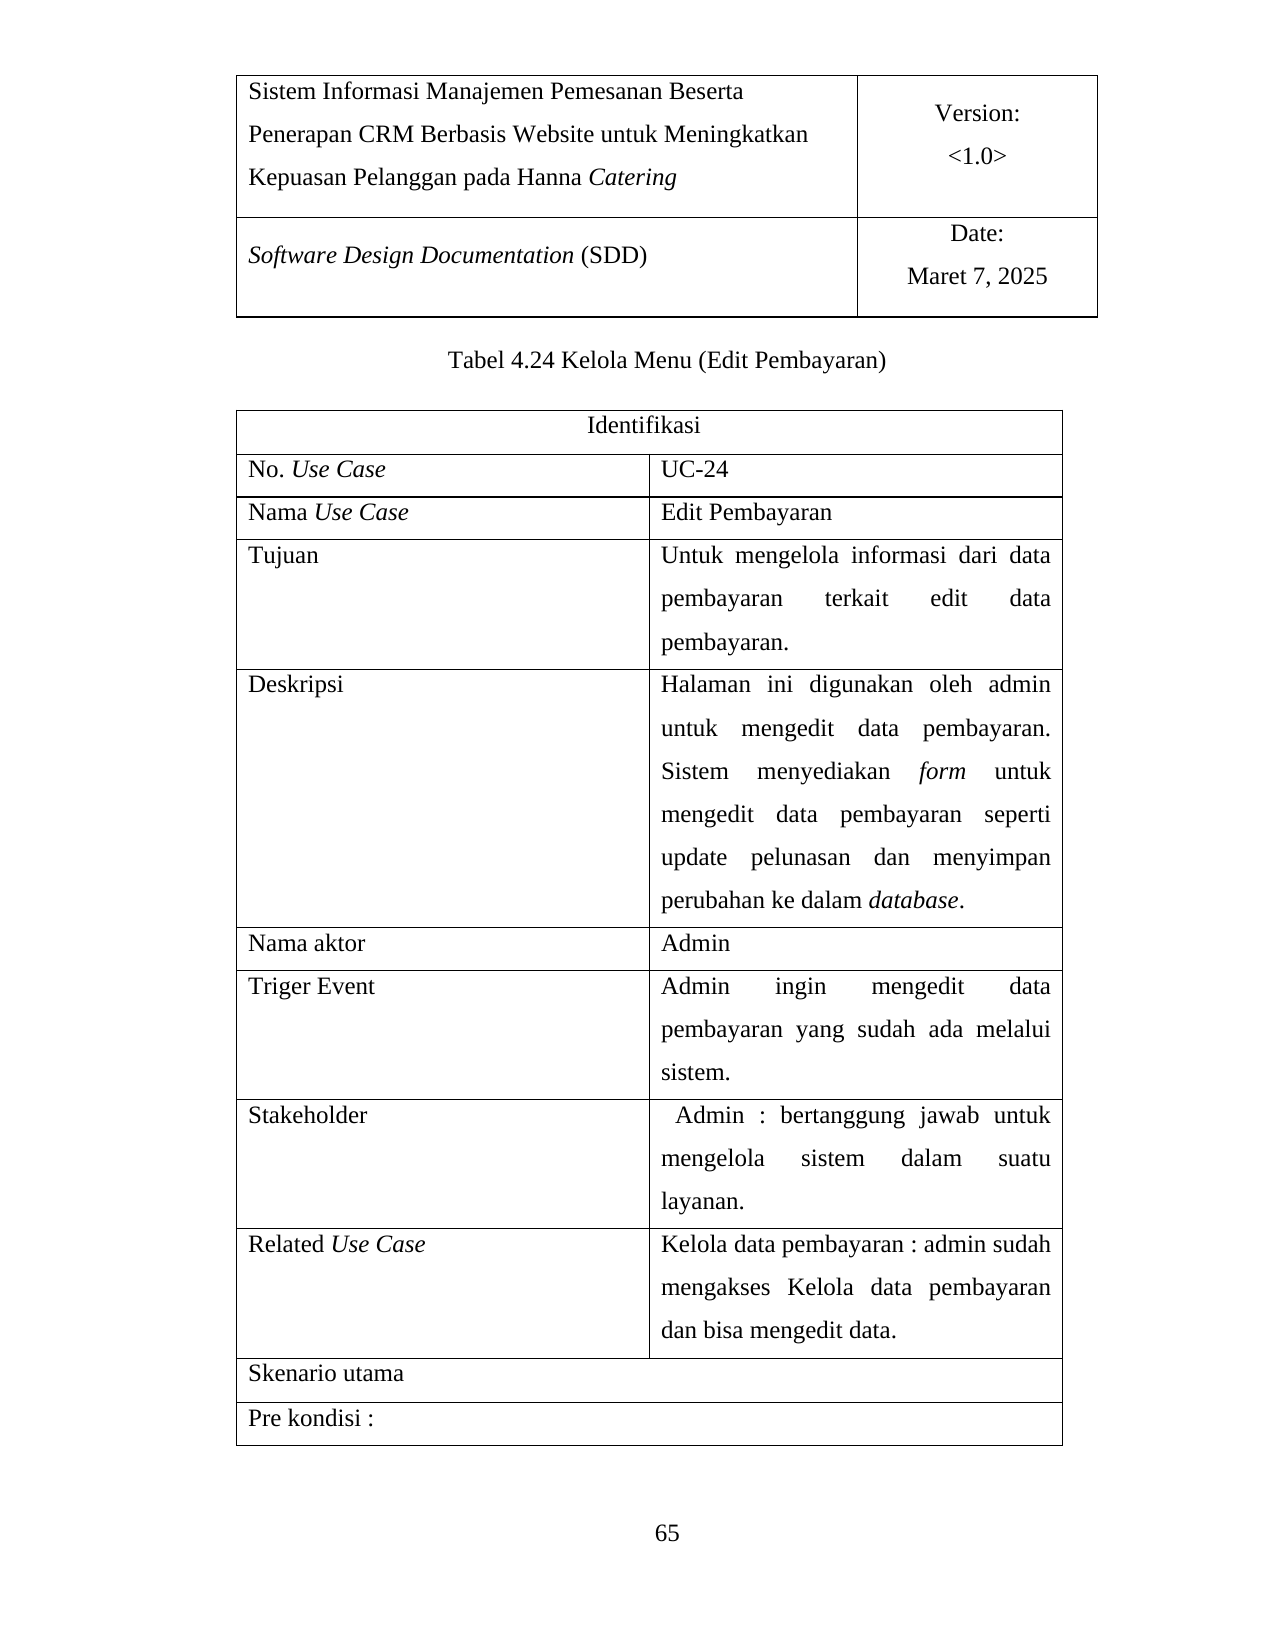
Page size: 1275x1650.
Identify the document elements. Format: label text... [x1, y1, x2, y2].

table_cell Deskripsi [237, 670, 649, 927]
table_header [237, 411, 576, 453]
text Tabel 4.24 Kelola Menu (Edit Pembayaran) [236, 346, 1098, 374]
table_cell Edit Pembayaran [650, 498, 1062, 539]
table_cell Admin [650, 928, 1062, 970]
table_cell UC-24 [650, 455, 1062, 496]
table_cell Admin ingin mengedit data pembayaran yang sudah ada melalui sistem. [650, 971, 1062, 1099]
table_cell Stakeholder [237, 1100, 649, 1228]
table_cell Related Use Case [237, 1229, 649, 1357]
table_cell Nama aktor [237, 928, 649, 970]
table_cell Nama Use Case [237, 498, 649, 539]
table_cell Triger Event [237, 971, 649, 1099]
table_cell Kelola data pembayaran : admin sudah mengakses Kelola data pembayaran dan bisa mengedit data. [650, 1229, 1062, 1357]
table_cell Admin : bertanggung jawab untuk mengelola sistem dalam suatu layanan. [650, 1100, 1062, 1228]
table_cell Tujuan [237, 540, 649, 668]
table_cell No. Use Case [237, 455, 649, 496]
table_cell [738, 1359, 1062, 1402]
table_header Identifikasi [576, 411, 1062, 453]
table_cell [237, 1403, 1062, 1444]
table_cell Skenario utama [237, 1359, 738, 1402]
table_cell Untuk mengelola informasi dari data pembayaran terkait edit data pembayaran. [650, 540, 1062, 668]
table_cell Halaman ini digunakan oleh admin untuk mengedit data pembayaran. Sistem menyediakan form untuk mengedit data pembayaran seperti update pelunasan dan menyimpan perubahan ke dalam database. [650, 670, 1062, 927]
